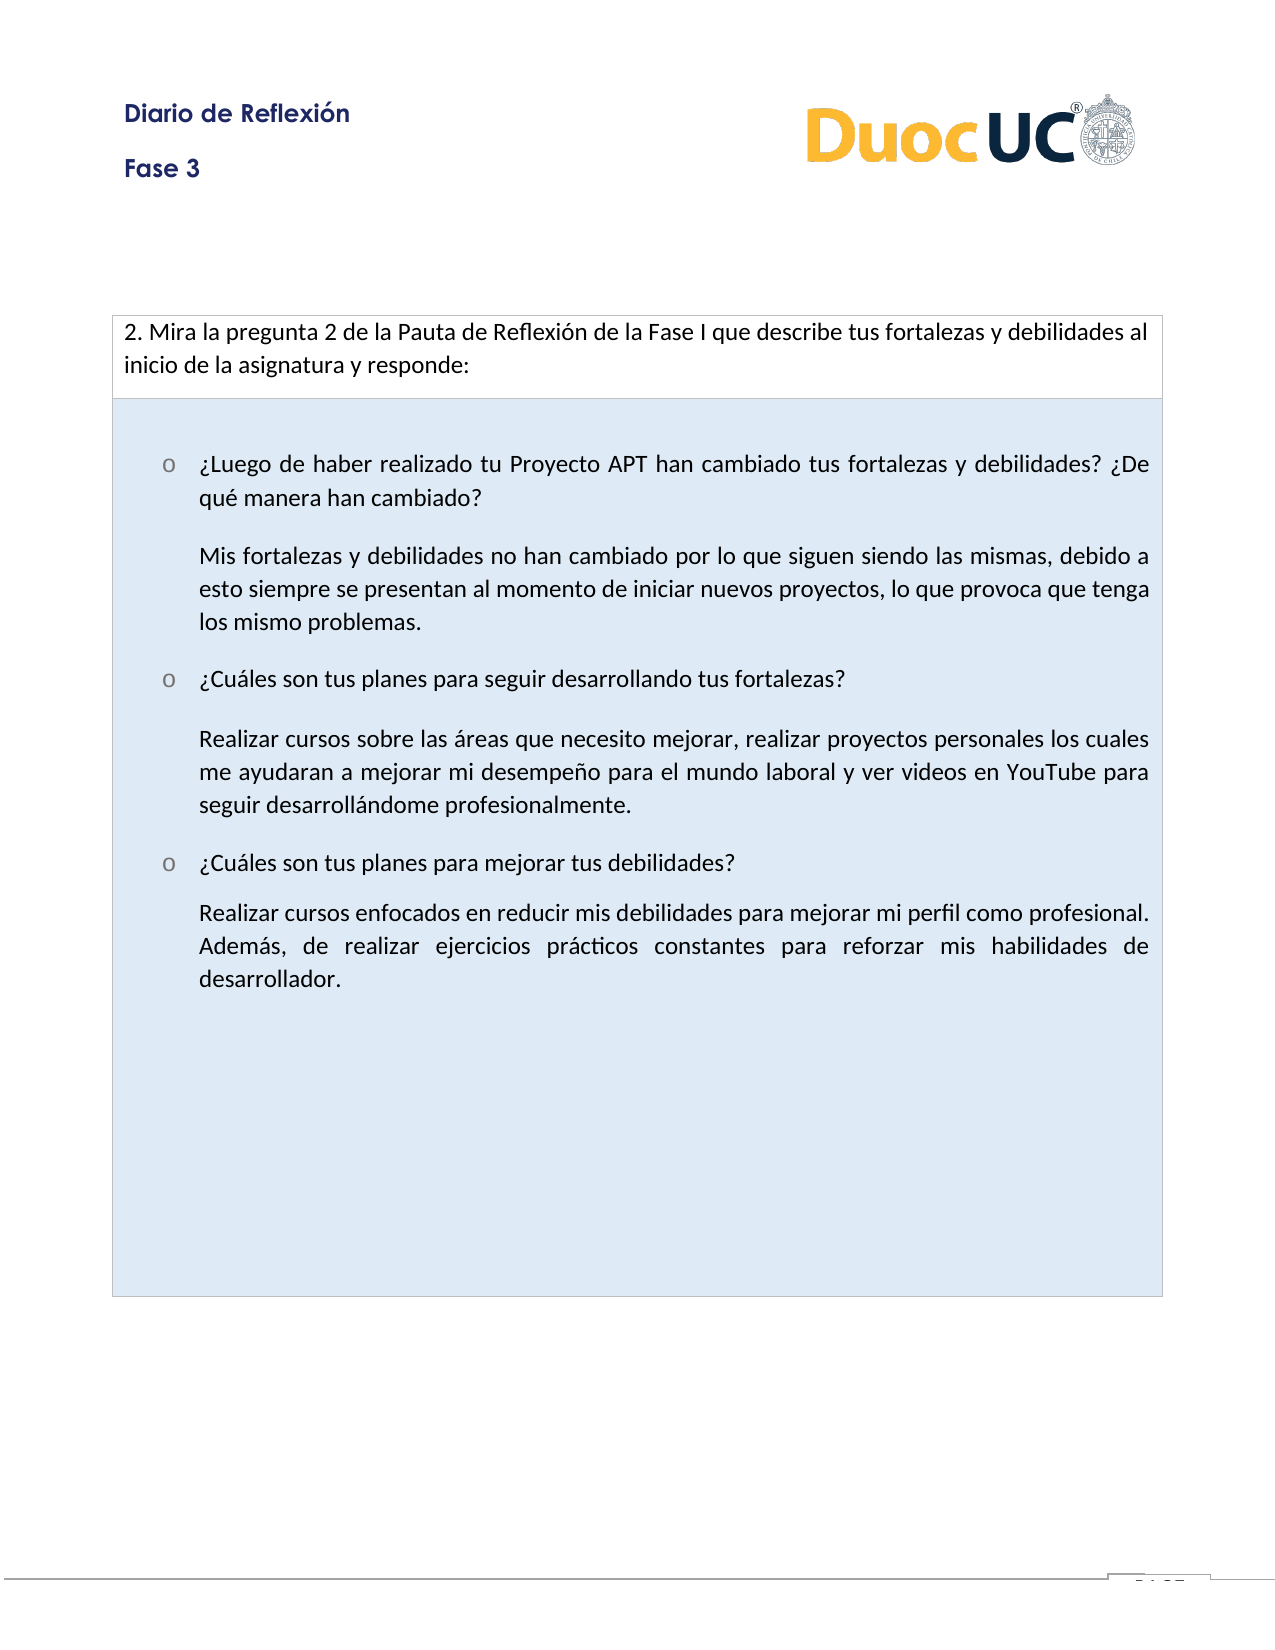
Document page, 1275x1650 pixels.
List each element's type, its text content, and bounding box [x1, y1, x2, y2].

picture [807, 94, 1135, 165]
table_cell ¿Luego de haber realizado tu Proyecto APT han cambiado tus fortalezas y debilidades? ¿De qué manera han cambiado? Mis fortalezas y debilidades no han cambiado por lo que siguen siendo las mismas, debido a esto siempre se presentan al momento de iniciar nuevos proyectos, lo que provoca que tenga los mismo problemas. ¿Cuáles son tus planes para seguir desarrollando tus fortalezas? Realizar cursos sobre las áreas que necesito mejorar, realizar proyectos personales los cuales me ayudaran a mejorar mi desempeño para el mundo laboral y ver videos en YouTube para seguir desarrollándome profesionalmente. ¿Cuáles son tus planes para mejorar tus debilidades? Realizar cursos enfocados en reducir mis debilidades para mejorar mi perfil como profesional. Además, de realizar ejercicios prácticos constantes para reforzar mis habilidades de desarrollador. [113, 399, 1162, 1296]
table_header 2. Mira la pregunta 2 de la Pauta de Reflexión de la Fase I que describe tus fortalezas y debilidades al inicio de la asignatura y responde: [113, 316, 1162, 398]
